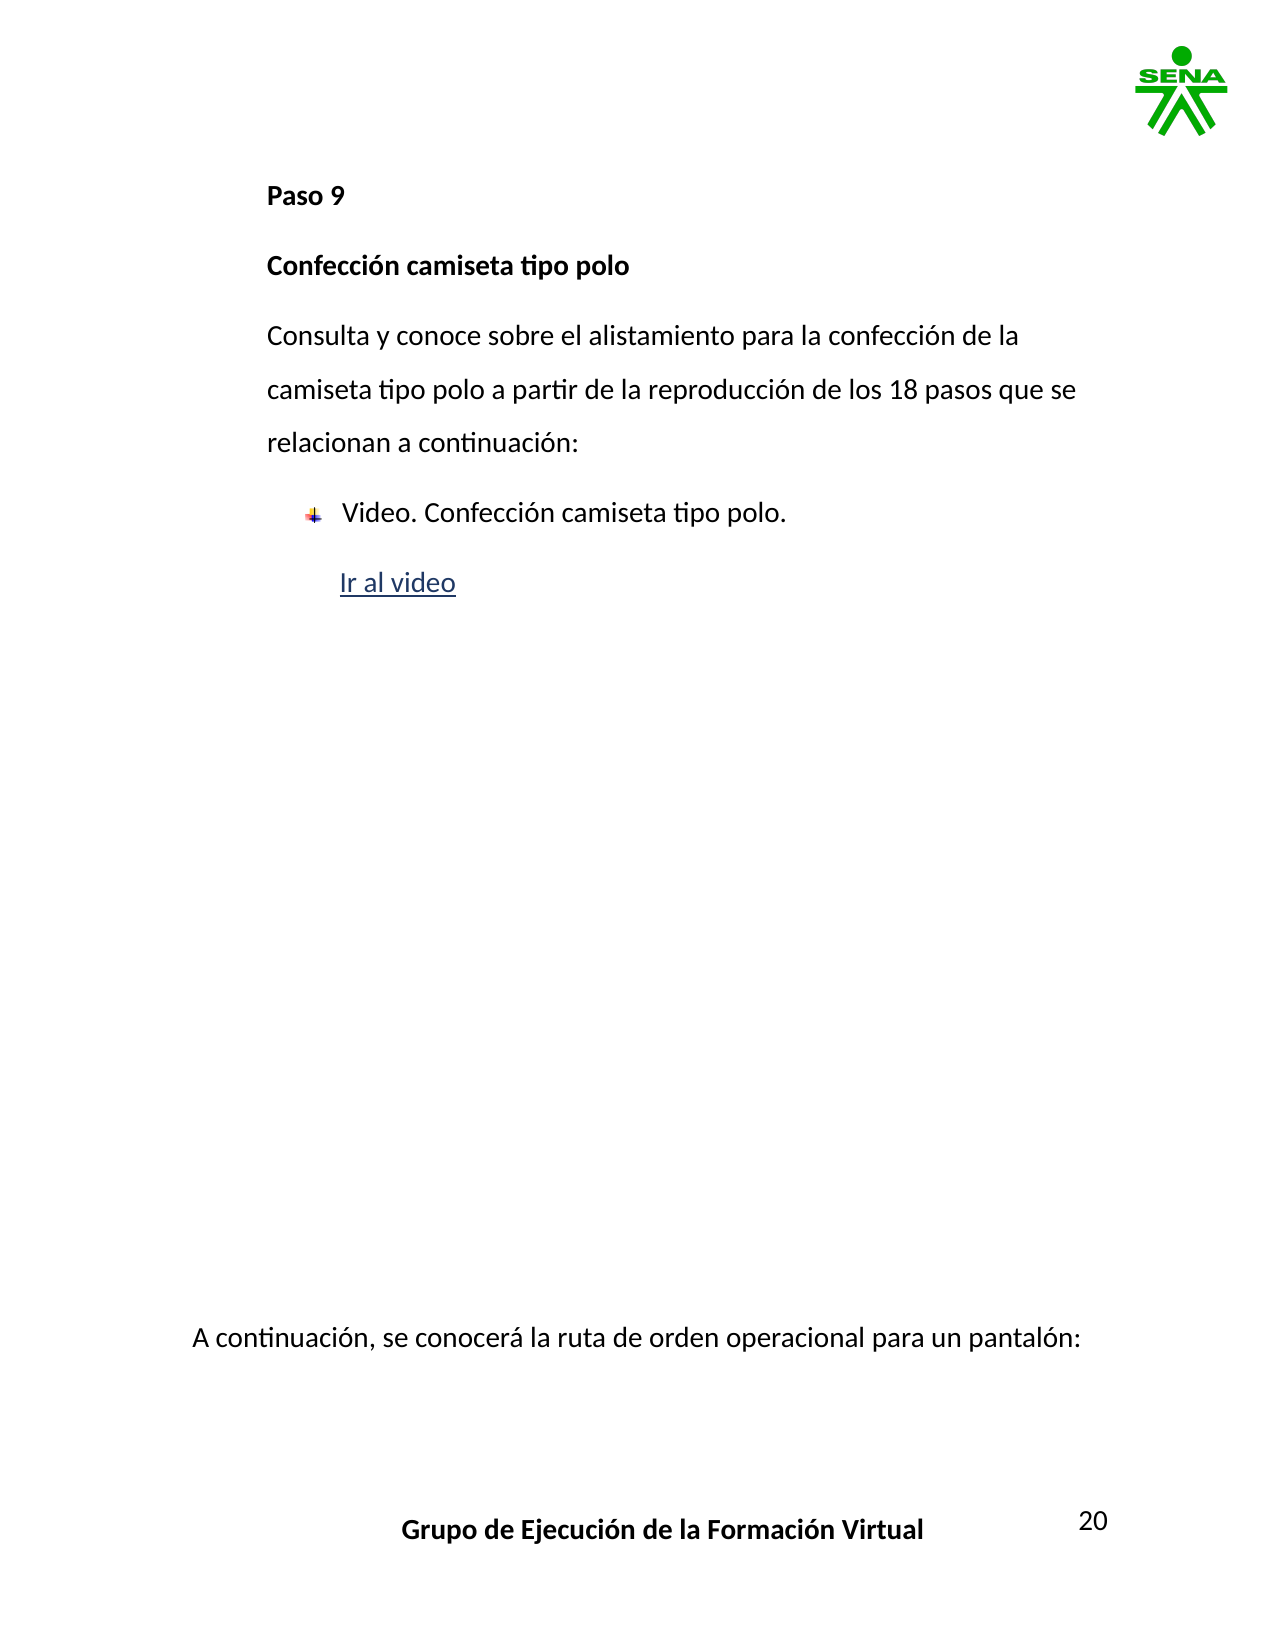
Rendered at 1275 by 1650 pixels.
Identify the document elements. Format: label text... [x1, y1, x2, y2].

text Ir al video [339, 564, 1107, 653]
text Paso 9 [267, 177, 1107, 213]
text Confección camiseta tipo polo [267, 247, 1107, 283]
list Video. Confección camiseta tipo polo. [304, 494, 1107, 530]
text A continuación, se conocerá la ruta de orden operacional para un pantalón: [118, 1319, 1107, 1354]
picture [1135, 46, 1228, 136]
picture [305, 506, 322, 523]
text Consulta y conoce sobre el alistamiento para la confección de la camiseta tipo polo a partir de la reproducción de los 18 pasos que se relacionan a continuación: [267, 317, 1107, 460]
